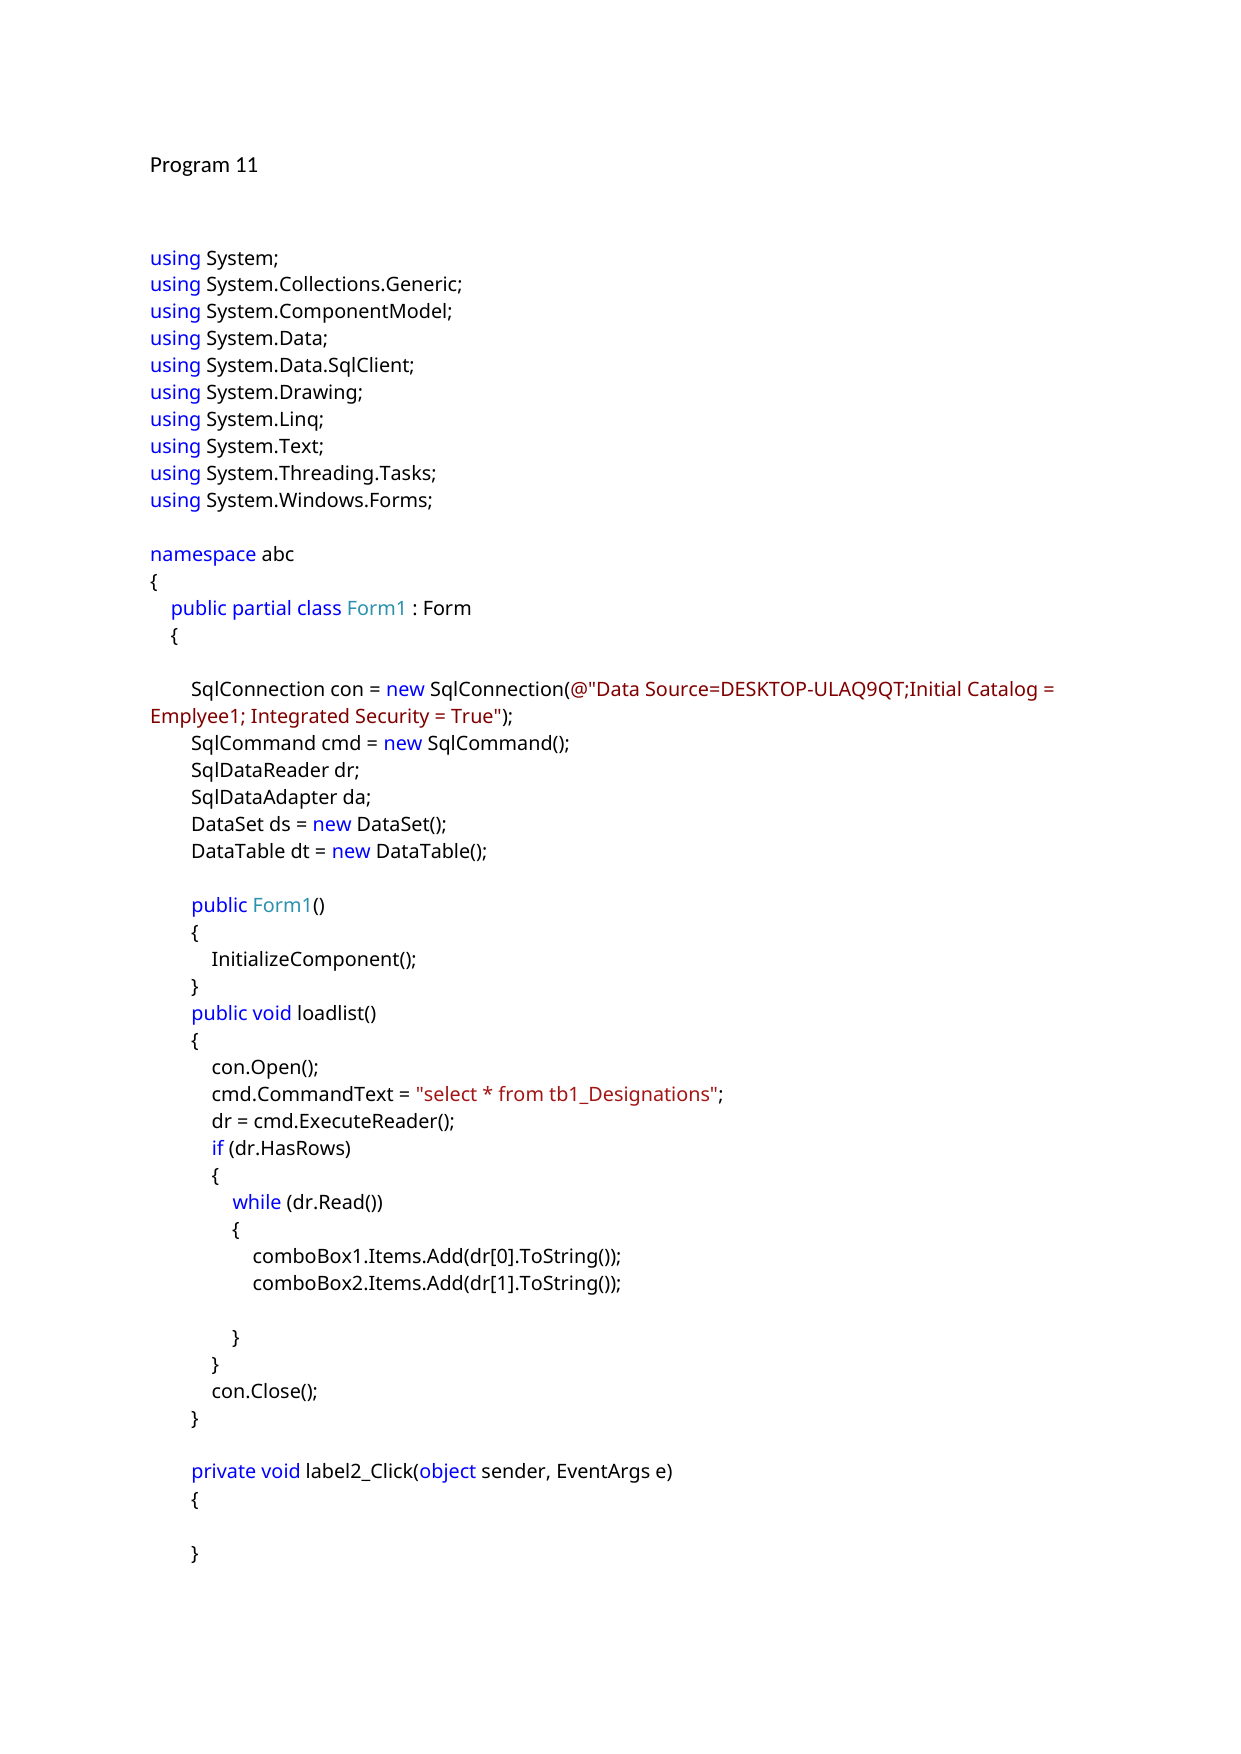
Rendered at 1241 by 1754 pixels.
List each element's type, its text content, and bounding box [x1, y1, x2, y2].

text private void label2_Click(object sender, EventArgs e) [150, 1458, 1090, 1485]
text DataSet ds = new DataSet(); [150, 810, 1090, 837]
text { [150, 1161, 1090, 1188]
text comboBox1.Items.Add(dr[0].ToString()); [150, 1242, 1090, 1269]
text SqlConnection con = new SqlConnection(@"Data Source=DESKTOP-ULAQ9QT;Initial Catalog = Emplyee1; Integrated Security = True"); [150, 675, 1090, 729]
text } [150, 1350, 1090, 1377]
text SqlDataAdapter da; [150, 783, 1090, 810]
text public partial class Form1 : Form [150, 594, 1090, 621]
text InitializeComponent(); [150, 945, 1090, 972]
text { [150, 621, 1090, 648]
text using System; [150, 244, 1090, 271]
text con.Close(); [150, 1377, 1090, 1404]
text { [150, 1485, 1090, 1512]
text using System.Linq; [150, 406, 1090, 433]
text if (dr.HasRows) [150, 1134, 1090, 1161]
text using System.Threading.Tasks; [150, 459, 1090, 487]
text con.Open(); [150, 1053, 1090, 1080]
text Program 11 [150, 150, 1090, 178]
text SqlDataReader dr; [150, 756, 1090, 783]
text using System.Text; [150, 433, 1090, 459]
text using System.Drawing; [150, 379, 1090, 406]
text using System.ComponentModel; [150, 298, 1090, 325]
text { [150, 918, 1090, 945]
text } [150, 972, 1090, 999]
text using System.Collections.Generic; [150, 271, 1090, 298]
text using System.Windows.Forms; [150, 487, 1090, 513]
text namespace abc [150, 541, 1090, 567]
text public void loadlist() [150, 999, 1090, 1026]
text using System.Data; [150, 325, 1090, 352]
text { [150, 1026, 1090, 1053]
text dr = cmd.ExecuteReader(); [150, 1107, 1090, 1134]
text while (dr.Read()) [150, 1188, 1090, 1215]
text } [150, 1404, 1090, 1431]
text cmd.CommandText = "select * from tb1_Designations"; [150, 1080, 1090, 1107]
text SqlCommand cmd = new SqlCommand(); [150, 729, 1090, 756]
text } [150, 1539, 1090, 1566]
text public Form1() [150, 891, 1090, 918]
text comboBox2.Items.Add(dr[1].ToString()); [150, 1269, 1090, 1296]
text } [150, 1323, 1090, 1350]
text { [150, 567, 1090, 594]
text using System.Data.SqlClient; [150, 352, 1090, 379]
text { [150, 1215, 1090, 1242]
text DataTable dt = new DataTable(); [150, 837, 1090, 864]
